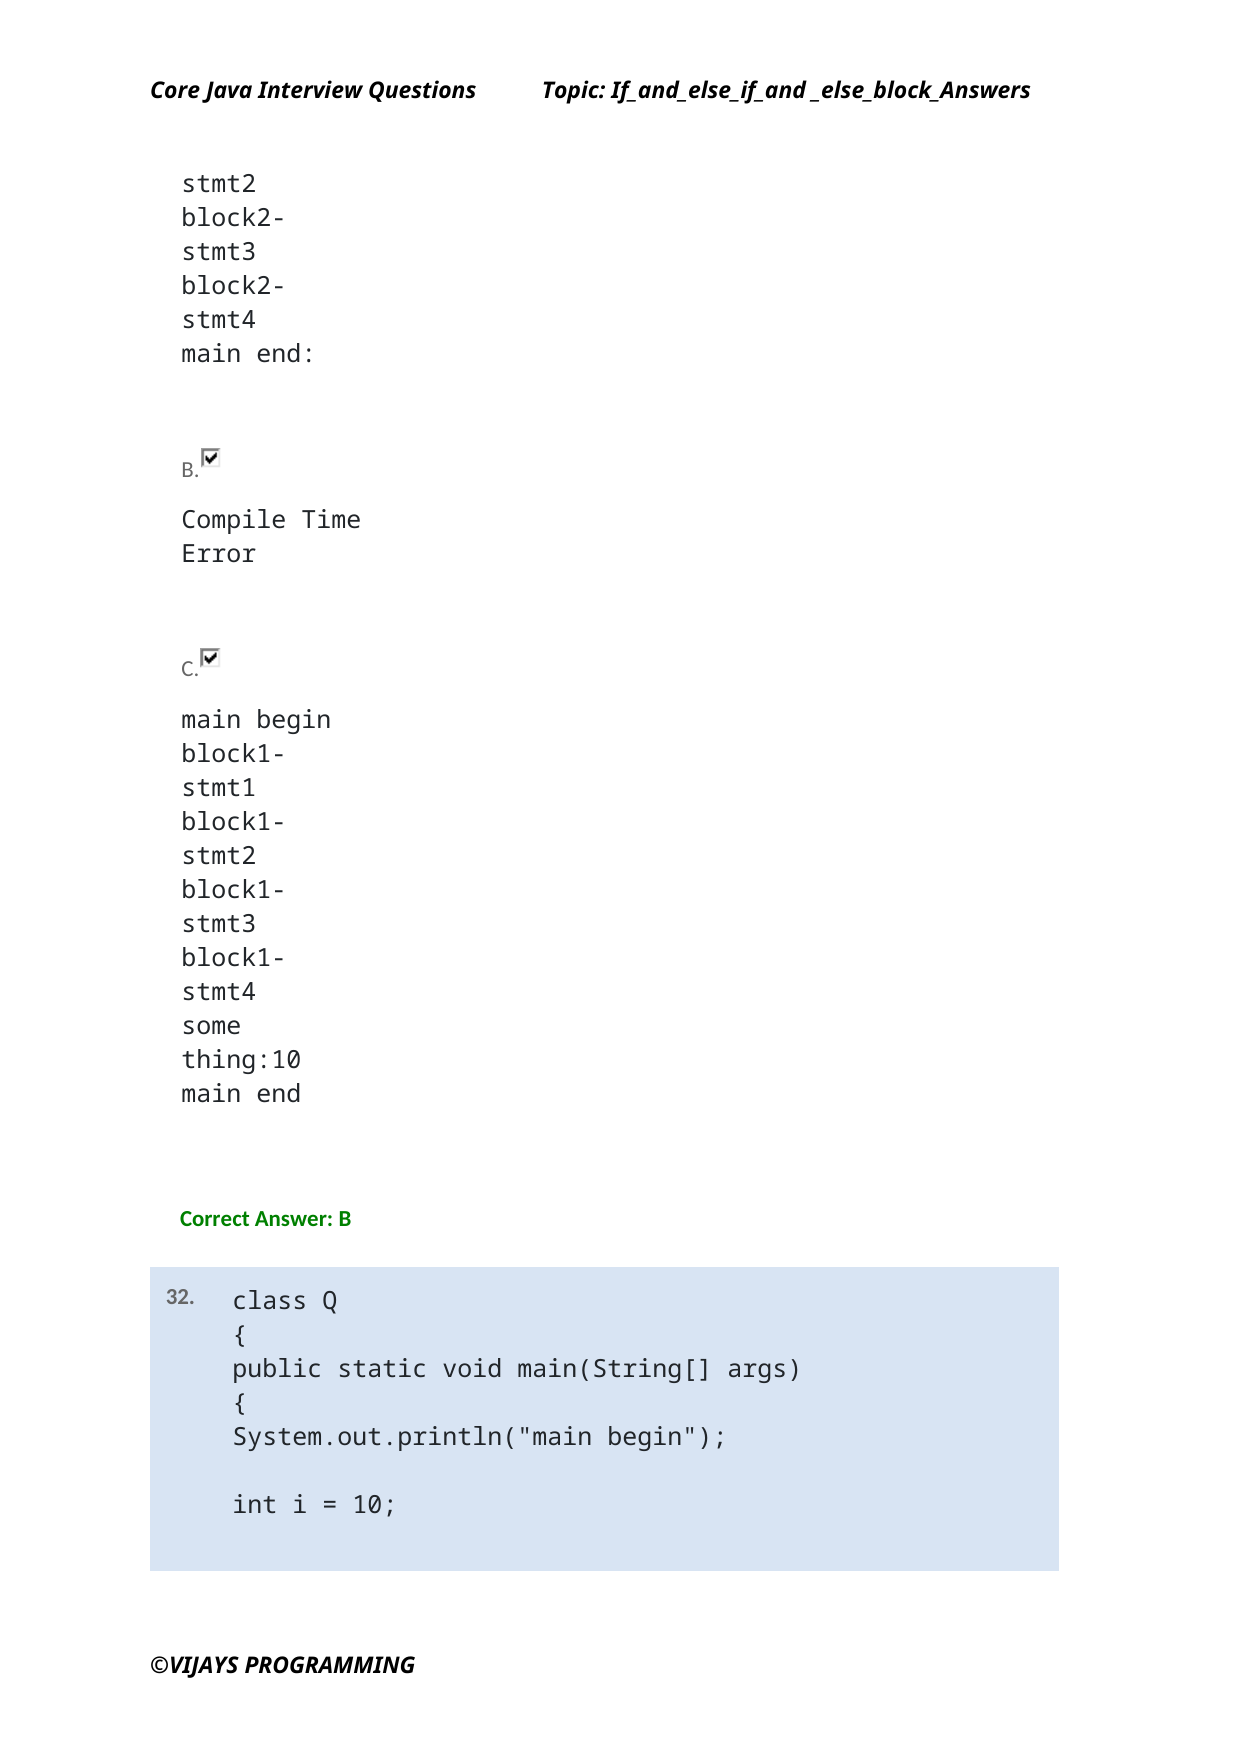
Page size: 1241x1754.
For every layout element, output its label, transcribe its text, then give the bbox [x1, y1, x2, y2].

table_cell [150, 150, 1090, 1197]
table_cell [216, 1267, 1059, 1571]
table_cell Correct Answer: B [150, 1197, 1090, 1267]
table_cell 32. [150, 1267, 216, 1571]
